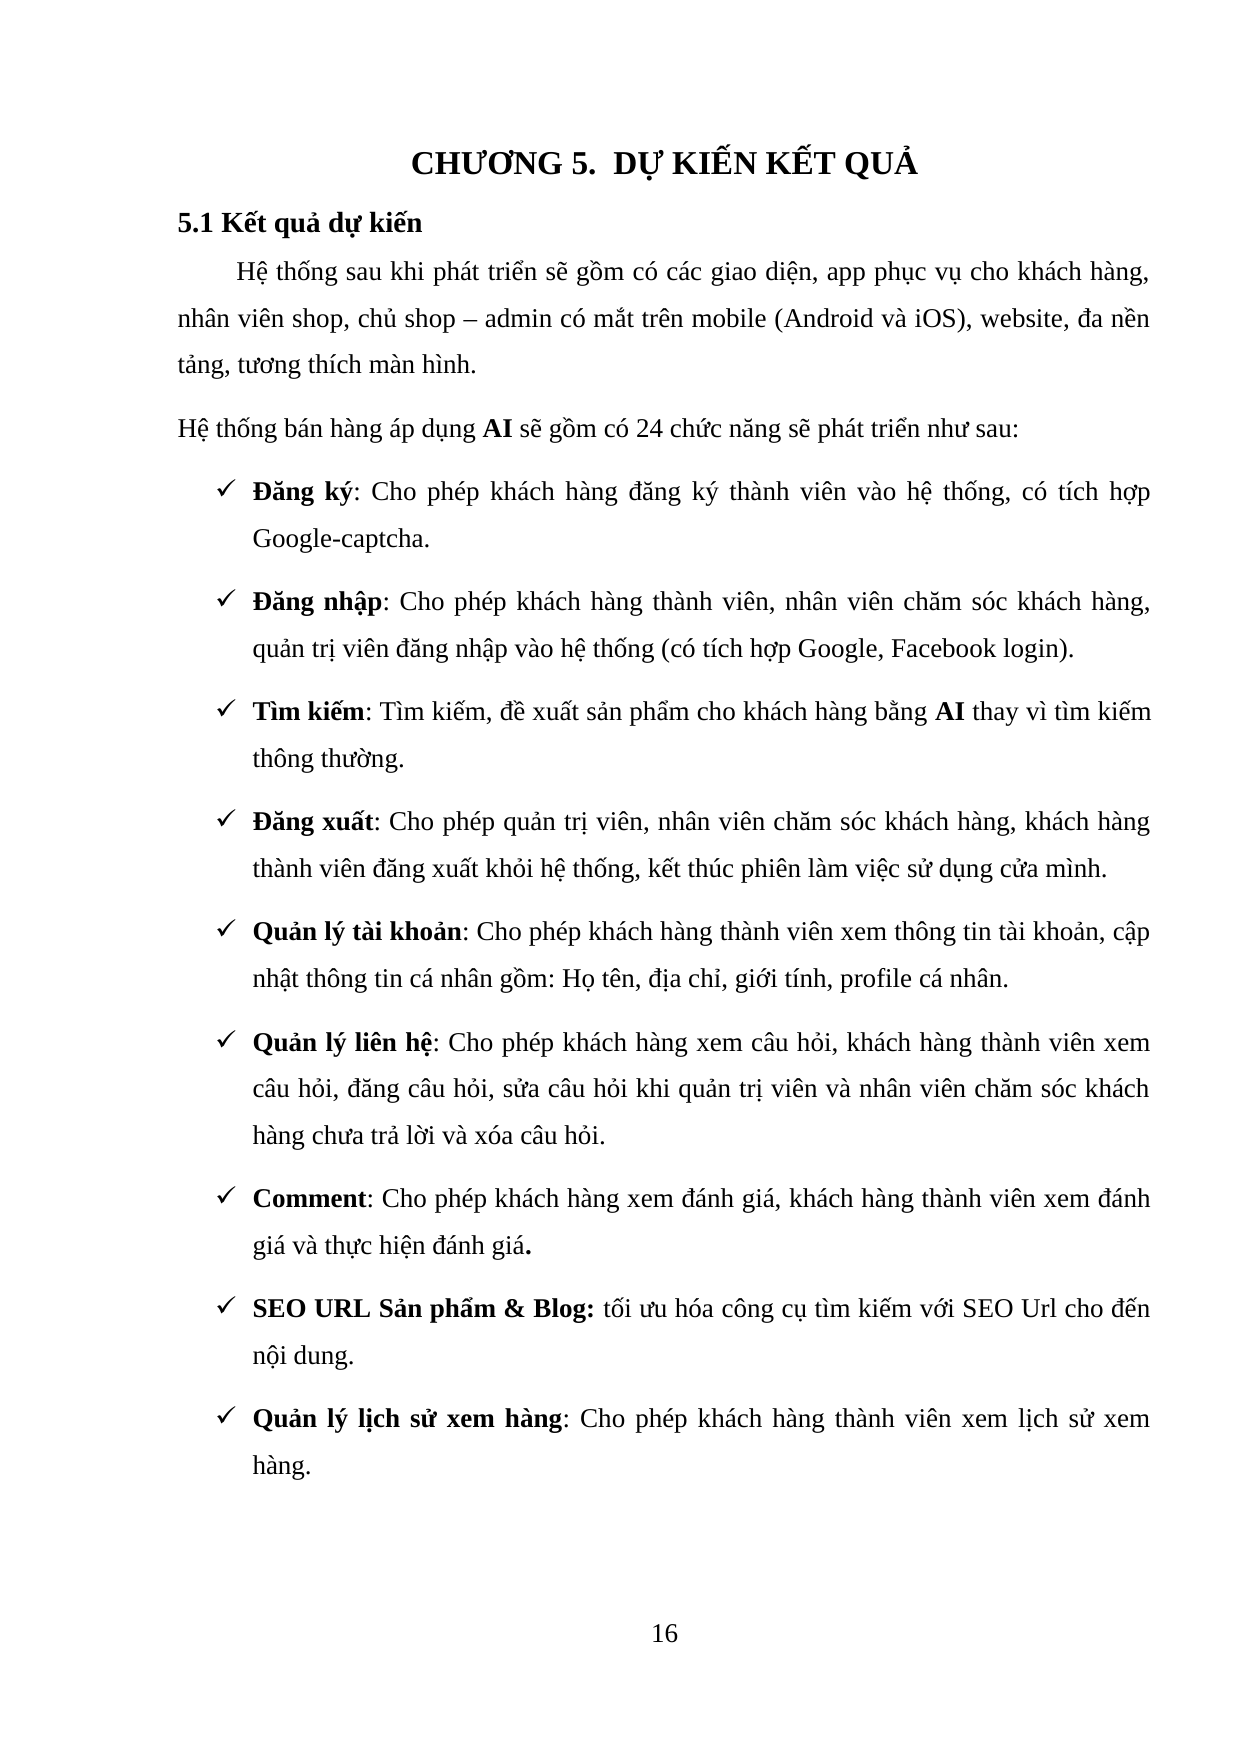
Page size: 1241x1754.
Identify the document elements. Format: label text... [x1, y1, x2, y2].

list Quản lý liên hệ: Cho phép khách hàng xem câu hỏi, khách hàng thành viên xem câu hỏi, đăng câu hỏi, sửa câu hỏi khi quản trị viên và nhân viên chăm sóc khách hàng chưa trả lời và xóa câu hỏi. [215, 1026, 1152, 1150]
list Comment: Cho phép khách hàng xem đánh giá, khách hàng thành viên xem đánh giá và thực hiện đánh giá. [215, 1182, 1152, 1260]
list SEO URL Sản phẩm & Blog: tối ưu hóa công cụ tìm kiếm với SEO Url cho đến nội dung. [215, 1292, 1152, 1370]
list Quản lý tài khoản: Cho phép khách hàng thành viên xem thông tin tài khoản, cập nhật thông tin cá nhân gồm: Họ tên, địa chỉ, giới tính, profile cá nhân. [215, 916, 1152, 993]
list Quản lý lịch sử xem hàng: Cho phép khách hàng thành viên xem lịch sử xem hàng. [215, 1403, 1152, 1481]
list Đăng nhập: Cho phép khách hàng thành viên, nhân viên chăm sóc khách hàng, quản trị viên đăng nhập vào hệ thống (có tích hợp Google, Facebook login). [215, 585, 1152, 663]
subtitle DỰ KIẾN KẾT QUẢ [177, 143, 1152, 181]
list Đăng ký: Cho phép khách hàng đăng ký thành viên vào hệ thống, có tích hợp Google-captcha. [215, 475, 1152, 553]
subtitle Kết quả dự kiến [177, 205, 1152, 238]
text Hệ thống sau khi phát triển sẽ gồm có các giao diện, app phục vụ cho khách hàng, nhân viên shop, chủ shop – admin có mắt trên mobile (Android và iOS), website, đa nền tảng, tương thích màn hình. [177, 255, 1152, 379]
list Tìm kiếm: Tìm kiếm, đề xuất sản phẩm cho khách hàng bằng AI thay vì tìm kiếm thông thường. [215, 695, 1152, 773]
list Đăng xuất: Cho phép quản trị viên, nhân viên chăm sóc khách hàng, khách hàng thành viên đăng xuất khỏi hệ thống, kết thúc phiên làm việc sử dụng cửa mình. [215, 805, 1152, 883]
text Hệ thống bán hàng áp dụng AI sẽ gồm có 24 chức năng sẽ phát triển như sau: [177, 412, 1152, 443]
